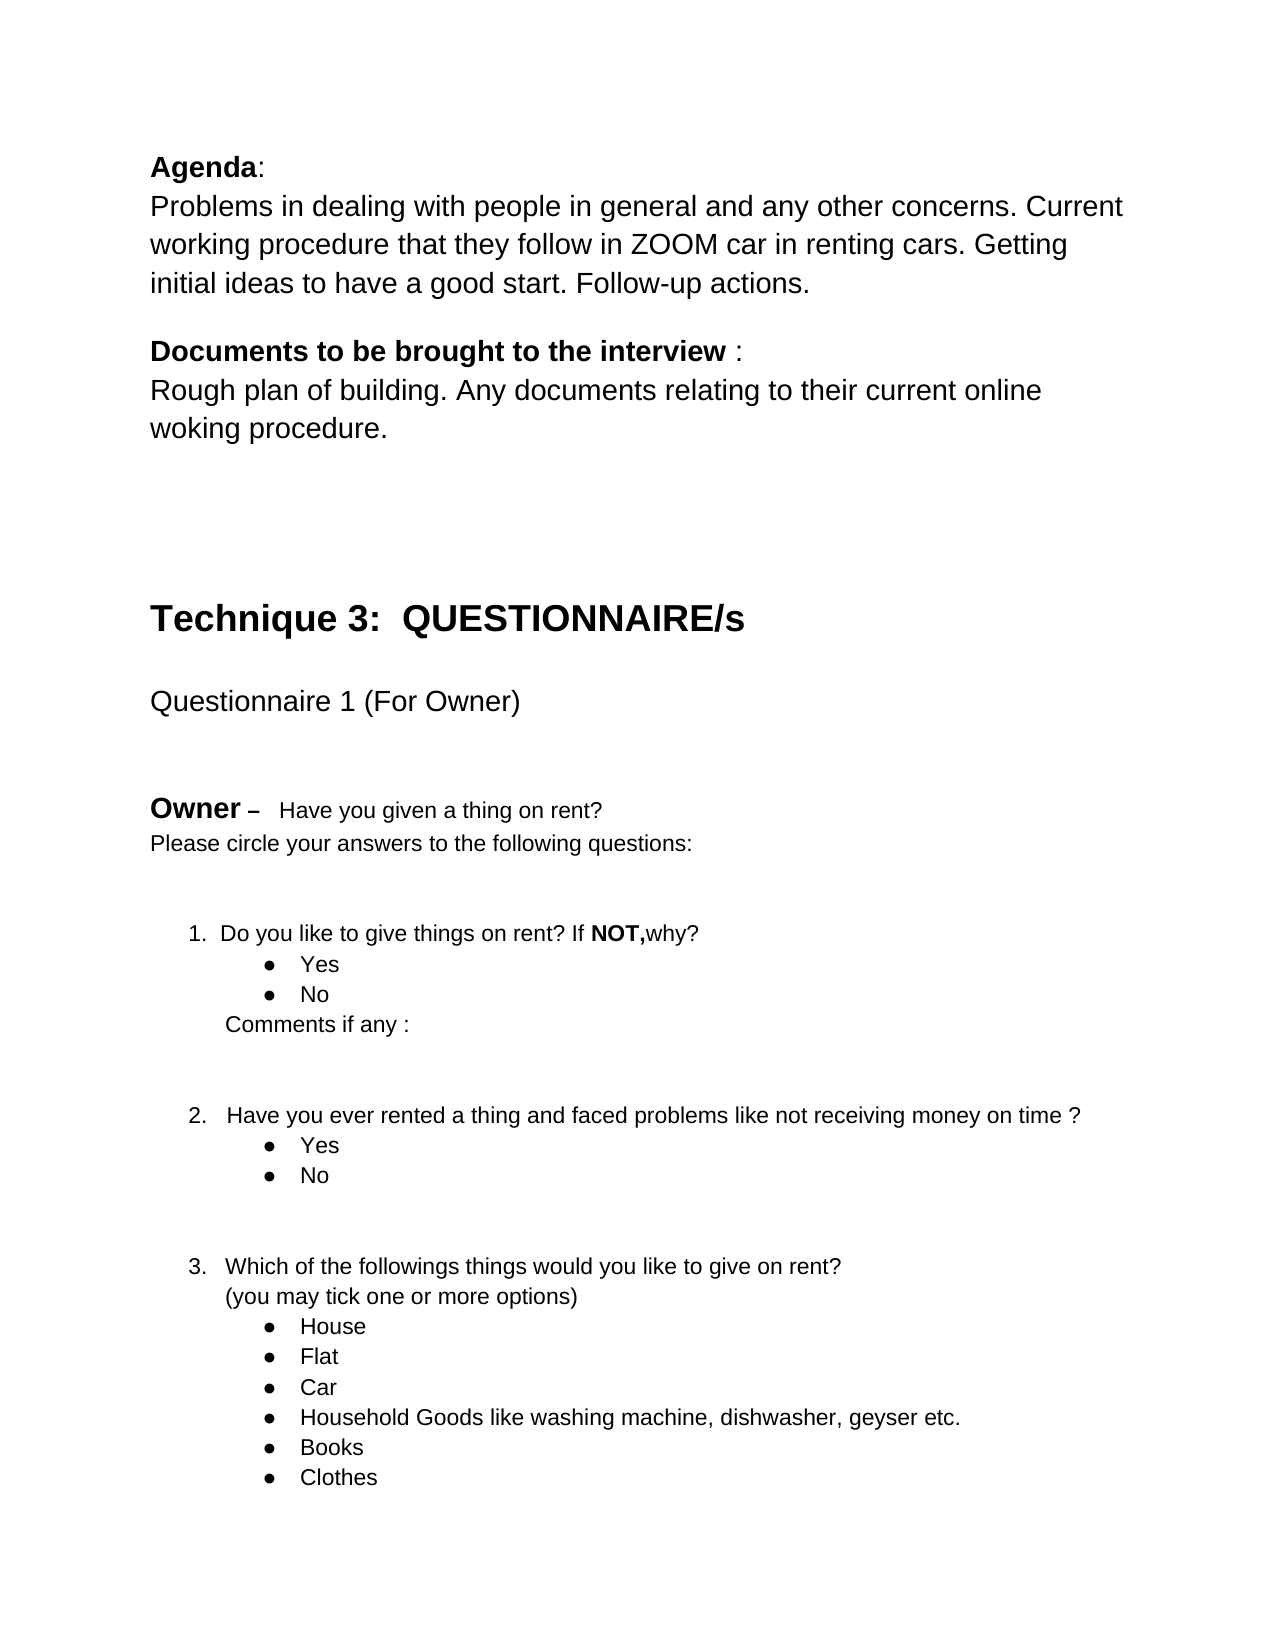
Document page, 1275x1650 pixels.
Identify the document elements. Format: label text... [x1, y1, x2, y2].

text (you may tick one or more options) [150, 1283, 1125, 1309]
text 1. Do you like to give things on rent? If NOT,why? [150, 920, 1125, 947]
text Rough plan of building. Any documents relating to their current online woking procedure. [150, 373, 1125, 445]
text Questionnaire 1 (For Owner) [150, 684, 1125, 717]
list Household Goods like washing machine, dishwasher, geyser etc. [262, 1404, 1125, 1430]
list Clothes [262, 1464, 1125, 1491]
list House [262, 1313, 1125, 1339]
list No [262, 1162, 1125, 1188]
list Yes [262, 1132, 1125, 1158]
text 2. Have you ever rented a thing and faced problems like not receiving money on time ? [150, 1102, 1125, 1128]
list Books [262, 1434, 1125, 1460]
text Problems in dealing with people in general and any other concerns. Current working procedure that they follow in ZOOM car in renting cars. Getting initial ideas to have a good start. Follow-up actions. [150, 188, 1125, 299]
list Yes [262, 951, 1125, 977]
text Technique 3: QUESTIONNAIRE/s [150, 596, 1125, 639]
text Documents to be brought to the interview : [150, 334, 1125, 368]
text Please circle your answers to the following questions: [150, 830, 1125, 856]
text 3. Which of the followings things would you like to give on rent? [150, 1253, 1125, 1279]
text Comments if any : [150, 1011, 1125, 1037]
list No [262, 981, 1125, 1007]
text Owner – Have you given a thing on rent? [150, 791, 1125, 825]
text Agenda: [150, 150, 1125, 183]
list Car [262, 1373, 1125, 1400]
list Flat [262, 1343, 1125, 1370]
